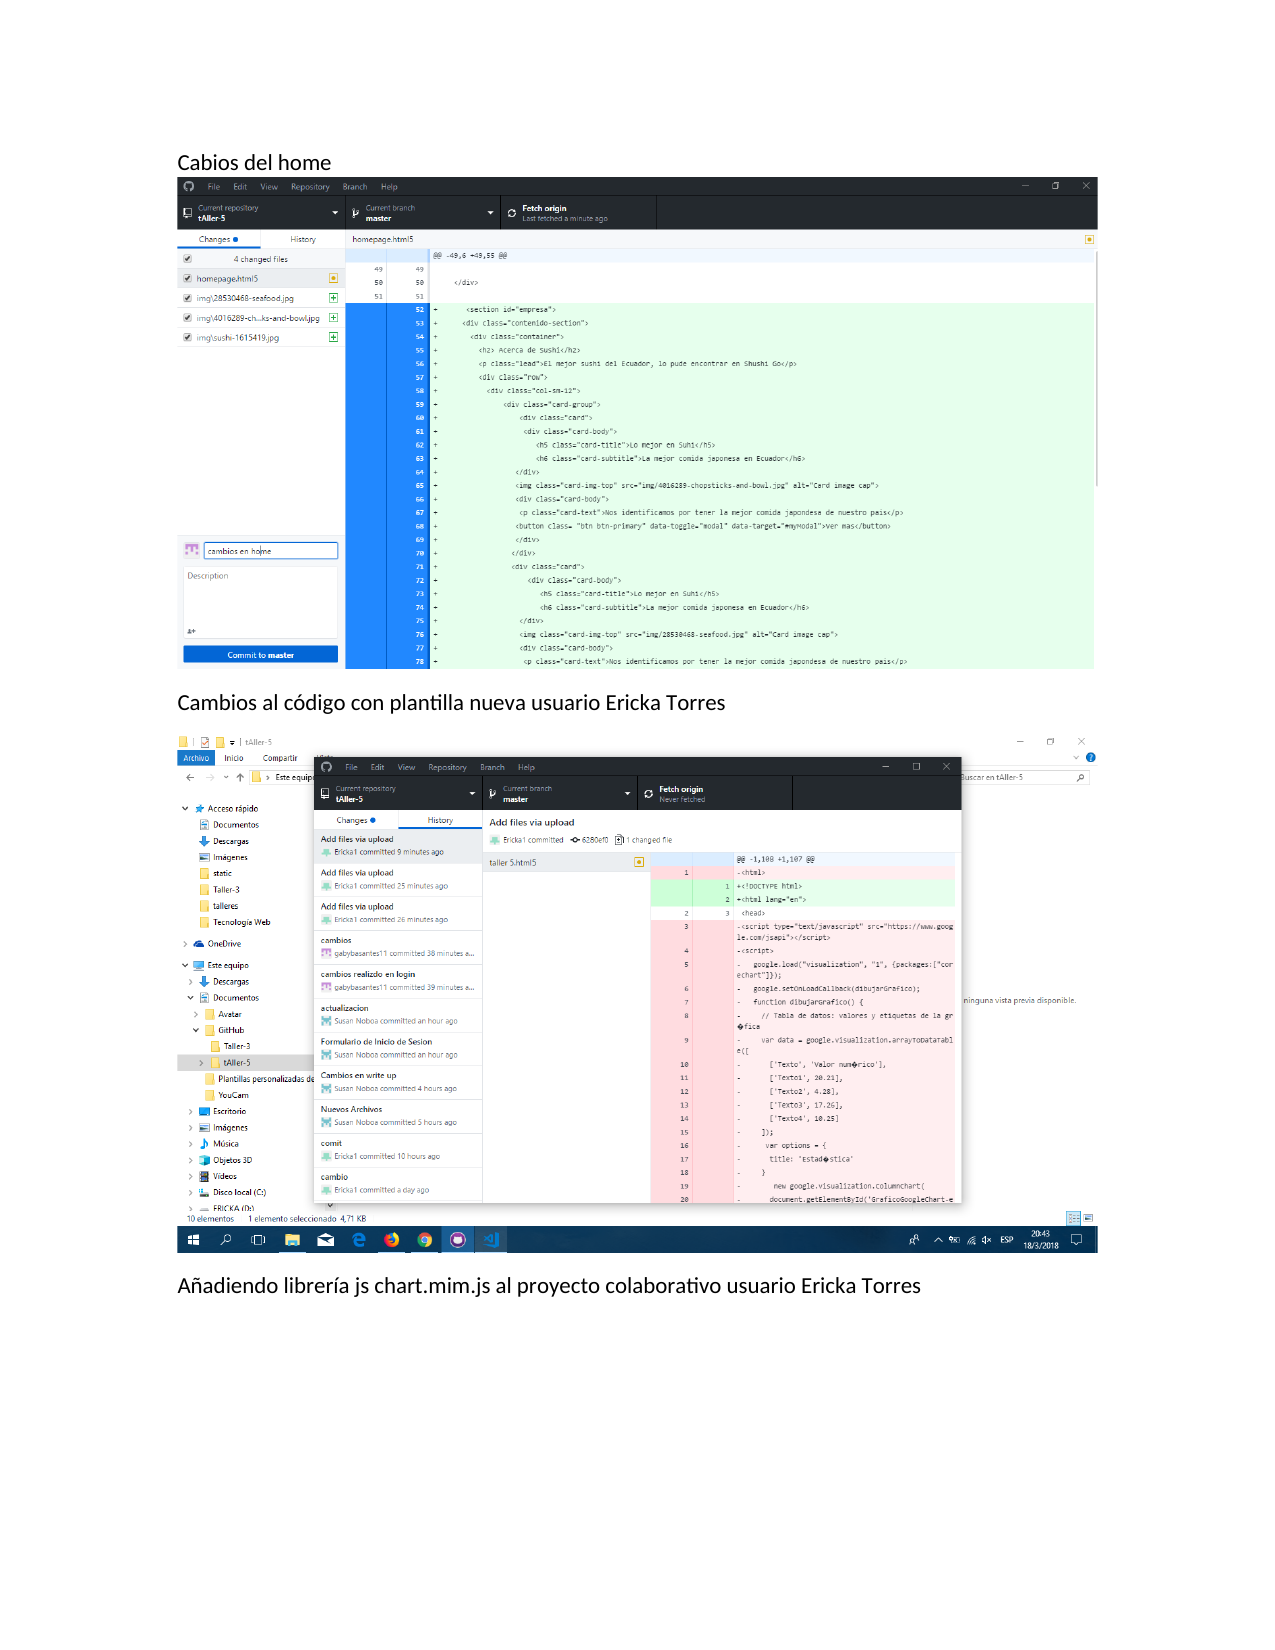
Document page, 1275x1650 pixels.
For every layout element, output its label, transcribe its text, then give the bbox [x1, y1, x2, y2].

text Cabios del home [177, 148, 1098, 177]
picture [177, 177, 1098, 669]
picture [177, 734, 1098, 1253]
text Añadiendo librería js chart.mim.js al proyecto colaborativo usuario Ericka Torres [177, 1271, 1098, 1299]
text Cambios al código con plantilla nueva usuario Ericka Torres [177, 688, 1098, 716]
